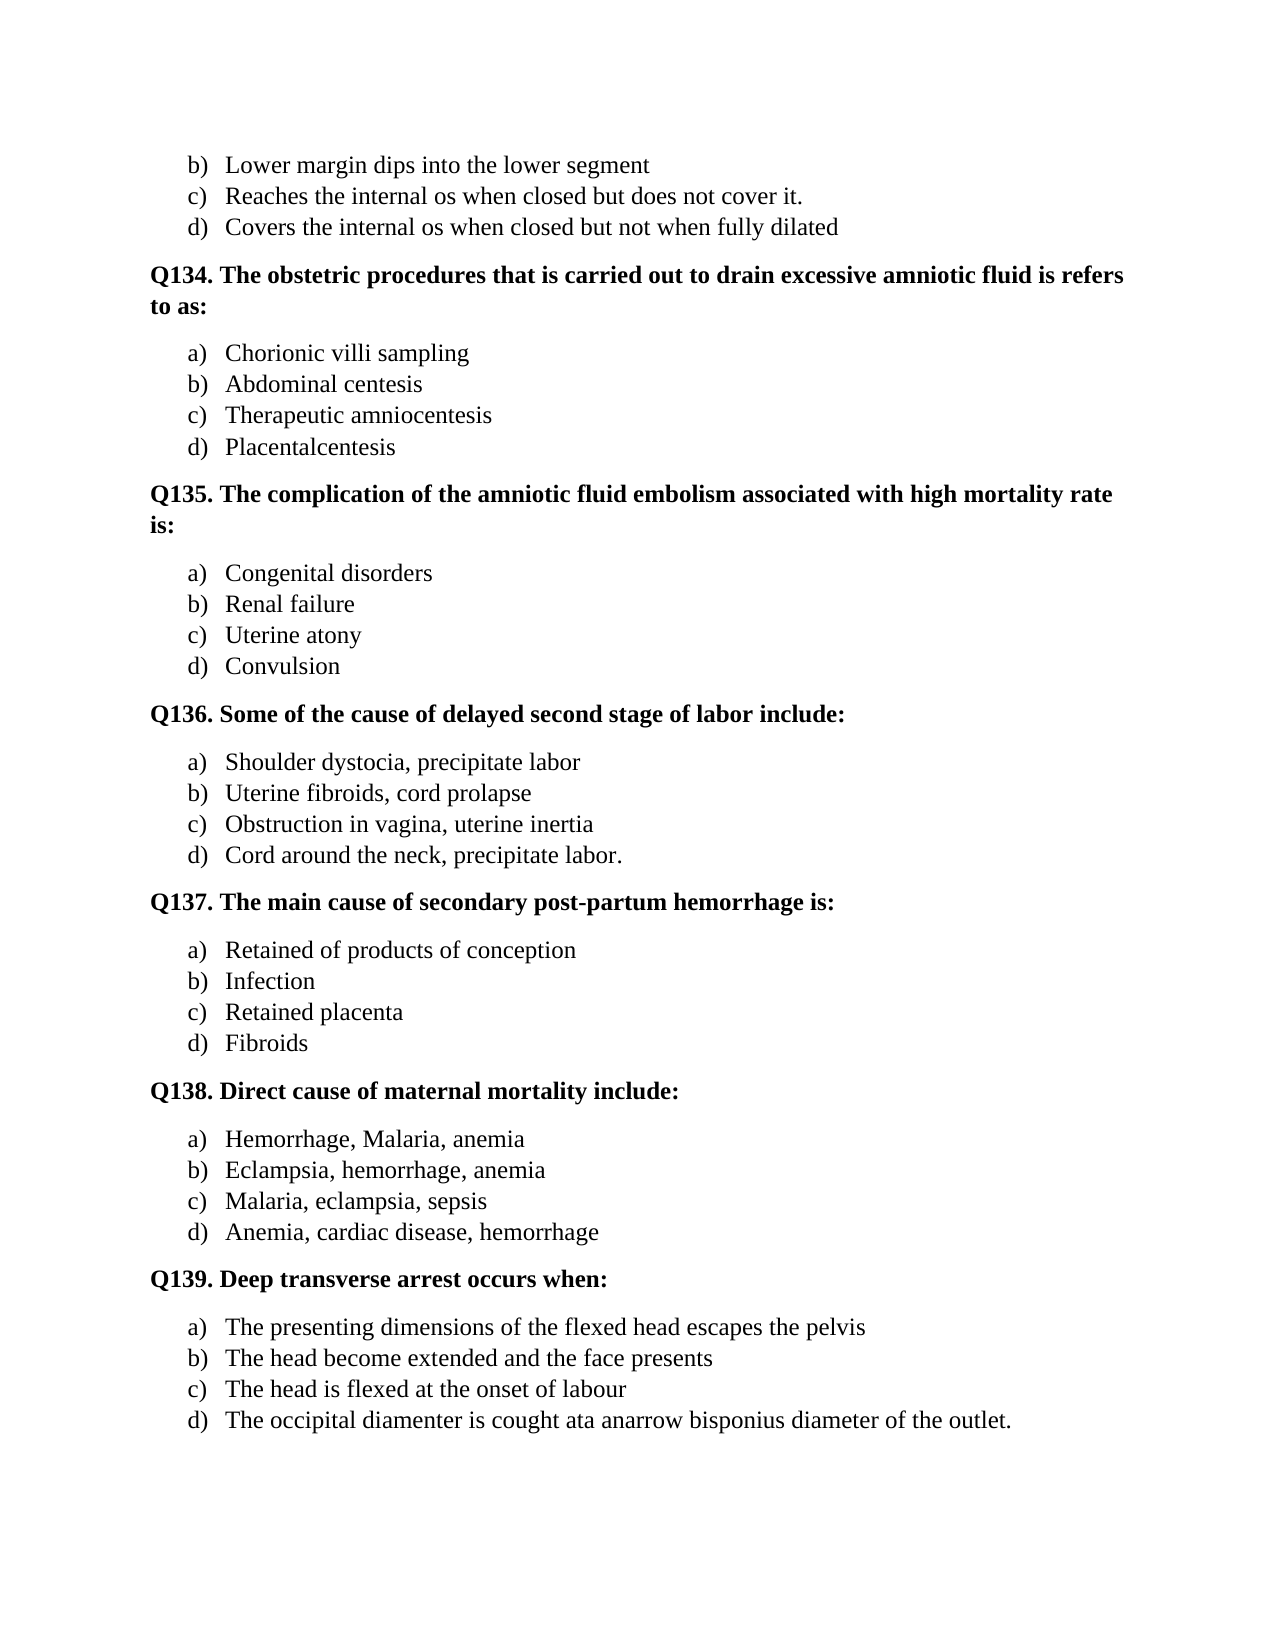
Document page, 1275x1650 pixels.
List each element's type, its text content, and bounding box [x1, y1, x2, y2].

list The head become extended and the face presents [187, 1343, 1125, 1372]
text Q138. Direct cause of maternal mortality include: [150, 1076, 1125, 1105]
list Cord around the neck, precipitate labor. [187, 840, 1125, 868]
list Eclampsia, hemorrhage, anemia [187, 1155, 1125, 1183]
text Q137. The main cause of secondary post-partum hemorrhage is: [150, 887, 1125, 916]
list The occipital diamenter is cought ata anarrow bisponius diameter of the outlet. [187, 1405, 1125, 1434]
list Placentalcentesis [187, 432, 1125, 460]
list Reaches the internal os when closed but does not cover it. [187, 181, 1125, 210]
list The head is flexed at the onset of labour [187, 1374, 1125, 1403]
list Lower margin dips into the lower segment [187, 150, 1125, 179]
list Hemorrhage, Malaria, anemia [187, 1124, 1125, 1152]
list Retained placenta [187, 997, 1125, 1026]
text Q135. The complication of the amniotic fluid embolism associated with high mortality rate is: [150, 479, 1125, 539]
list Obstruction in vagina, uterine inertia [187, 809, 1125, 837]
list Infection [187, 966, 1125, 995]
list Convulsion [187, 651, 1125, 680]
list Anemia, cardiac disease, hemorrhage [187, 1217, 1125, 1246]
list The presenting dimensions of the flexed head escapes the pelvis [187, 1312, 1125, 1341]
list Fibroids [187, 1028, 1125, 1057]
list Shoulder dystocia, precipitate labor [187, 747, 1125, 775]
list Congenital disorders [187, 558, 1125, 587]
text Q136. Some of the cause of delayed second stage of labor include: [150, 699, 1125, 728]
list Covers the internal os when closed but not when fully dilated [187, 212, 1125, 241]
text Q134. The obstetric procedures that is carried out to drain excessive amniotic fluid is refers to as: [150, 260, 1125, 319]
list Renal failure [187, 589, 1125, 618]
list Uterine atony [187, 620, 1125, 649]
list Chorionic villi sampling [187, 338, 1125, 367]
list Uterine fibroids, cord prolapse [187, 778, 1125, 806]
list Abdominal centesis [187, 369, 1125, 398]
list Therapeutic amniocentesis [187, 401, 1125, 429]
text Q139. Deep transverse arrest occurs when: [150, 1264, 1125, 1293]
list Retained of products of conception [187, 935, 1125, 964]
list Malaria, eclampsia, sepsis [187, 1186, 1125, 1214]
